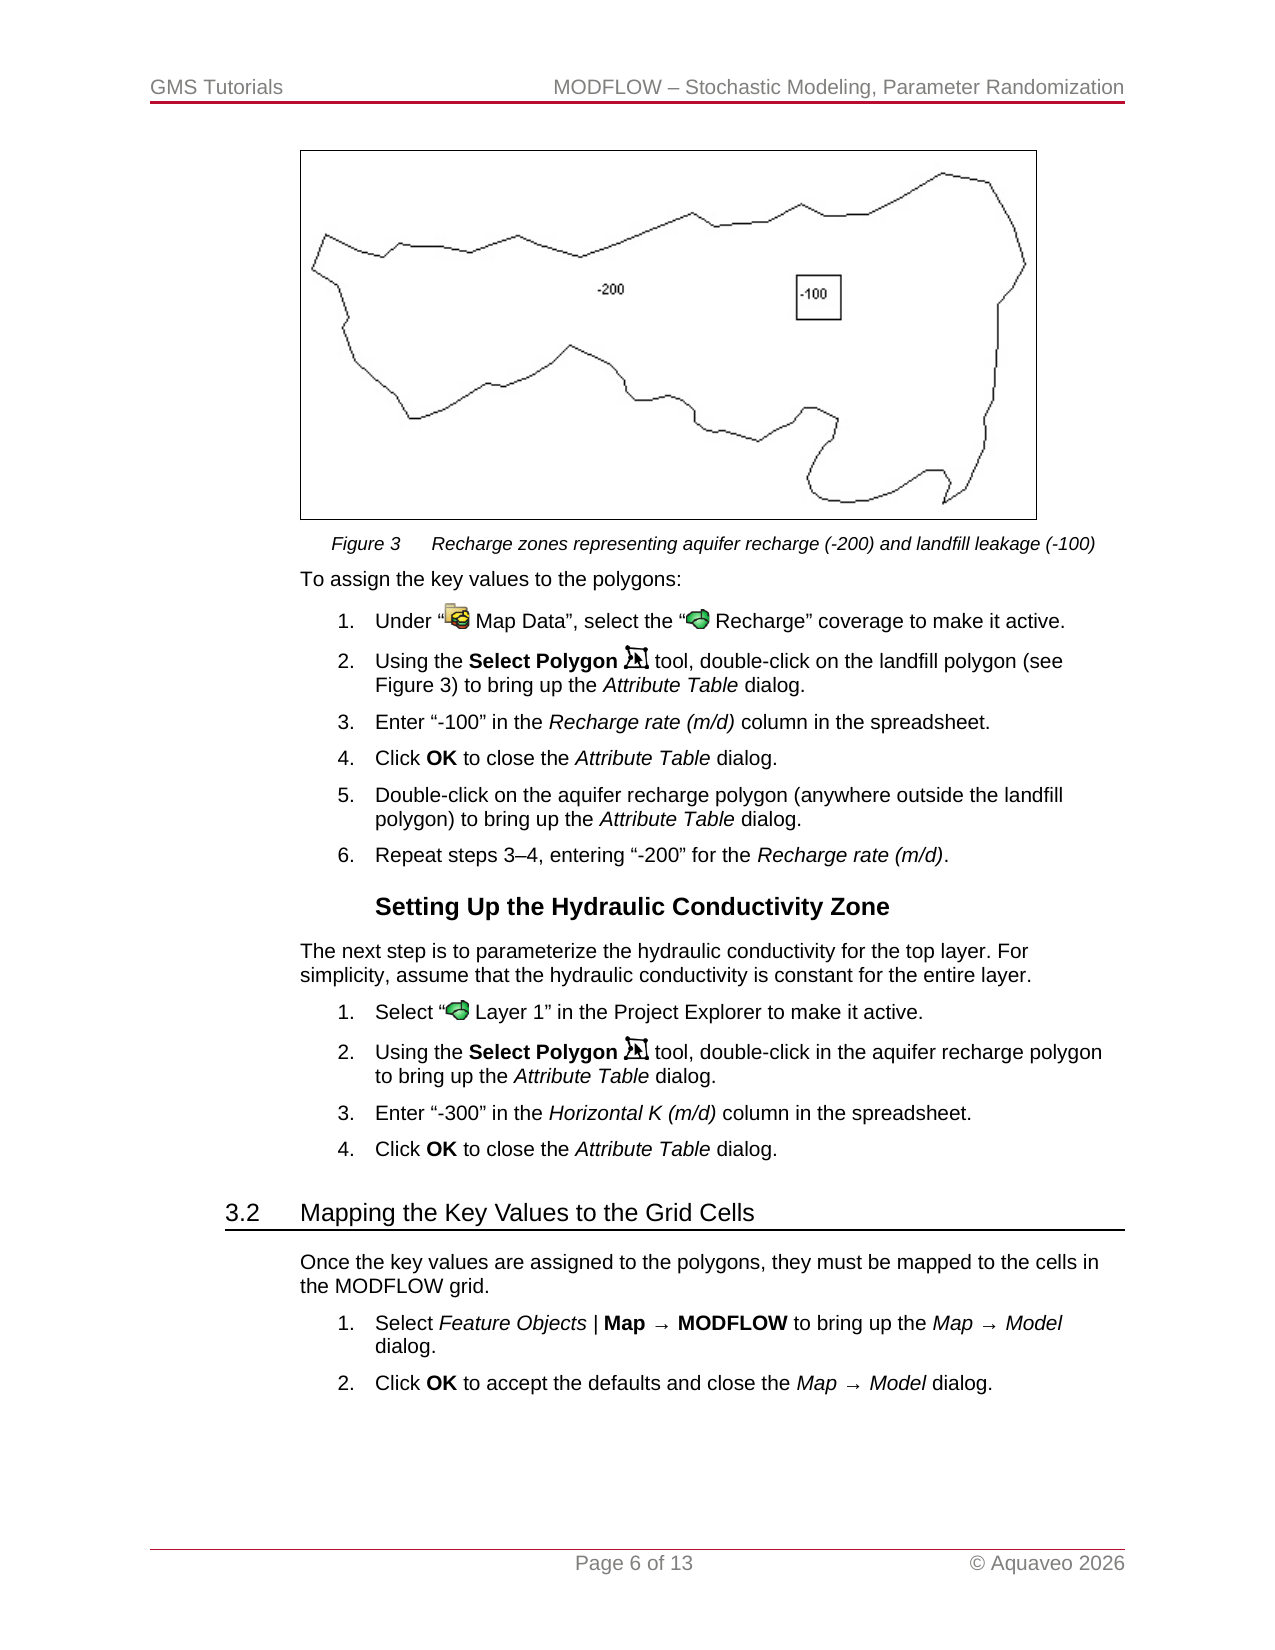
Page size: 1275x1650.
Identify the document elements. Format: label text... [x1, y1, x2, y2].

picture [301, 151, 1036, 519]
list Using the Select Polygon tool, double-click on the landfill polygon (see Figure 3) to bring up the Attribute Table dialog. [337, 645, 1125, 697]
list Select “ Layer 1” in the Project Explorer to make it active. [337, 1000, 1125, 1024]
picture [445, 1000, 469, 1020]
list Enter “-300” in the Horizontal K (m/d) column in the spreadsheet. [337, 1100, 1125, 1124]
text To assign the key values to the polygons: [300, 567, 1125, 591]
picture [444, 603, 470, 629]
list Repeat steps 3–4, entering “-200” for the Recharge rate (m/d). [337, 843, 1125, 867]
text Once the key values are assigned to the polygons, they must be mapped to the cells in the MODFLOW grid. [300, 1250, 1125, 1298]
picture [623, 1036, 649, 1060]
list Select Feature Objects | Map → MODFLOW to bring up the Map → Model dialog. [337, 1310, 1125, 1358]
picture [686, 609, 710, 629]
subtitle Setting Up the Hydraulic Conductivity Zone [300, 892, 1125, 921]
text Figure 3 Recharge zones representing aquifer recharge (-200) and landfill leakage (-100) [300, 533, 1125, 554]
list Using the Select Polygon tool, double-click in the aquifer recharge polygon to bring up the Attribute Table dialog. [337, 1036, 1125, 1088]
list Click OK to close the Attribute Table dialog. [337, 746, 1125, 770]
list Enter “-100” in the Recharge rate (m/d) column in the spreadsheet. [337, 709, 1125, 733]
list Click OK to accept the defaults and close the Map → Model dialog. [337, 1371, 1125, 1395]
list Double-click on the aquifer recharge polygon (anywhere outside the landfill polygon) to bring up the Attribute Table dialog. [337, 782, 1125, 830]
list Click OK to close the Attribute Table dialog. [337, 1137, 1125, 1161]
list Under “ Map Data”, select the “ Recharge” coverage to make it active. [337, 603, 1125, 633]
subtitle Mapping the Key Values to the Grid Cells [225, 1198, 1125, 1229]
picture [623, 645, 649, 669]
text The next step is to parameterize the hydraulic conductivity for the top layer. For simplicity, assume that the hydraulic conductivity is constant for the entire layer. [300, 939, 1125, 987]
